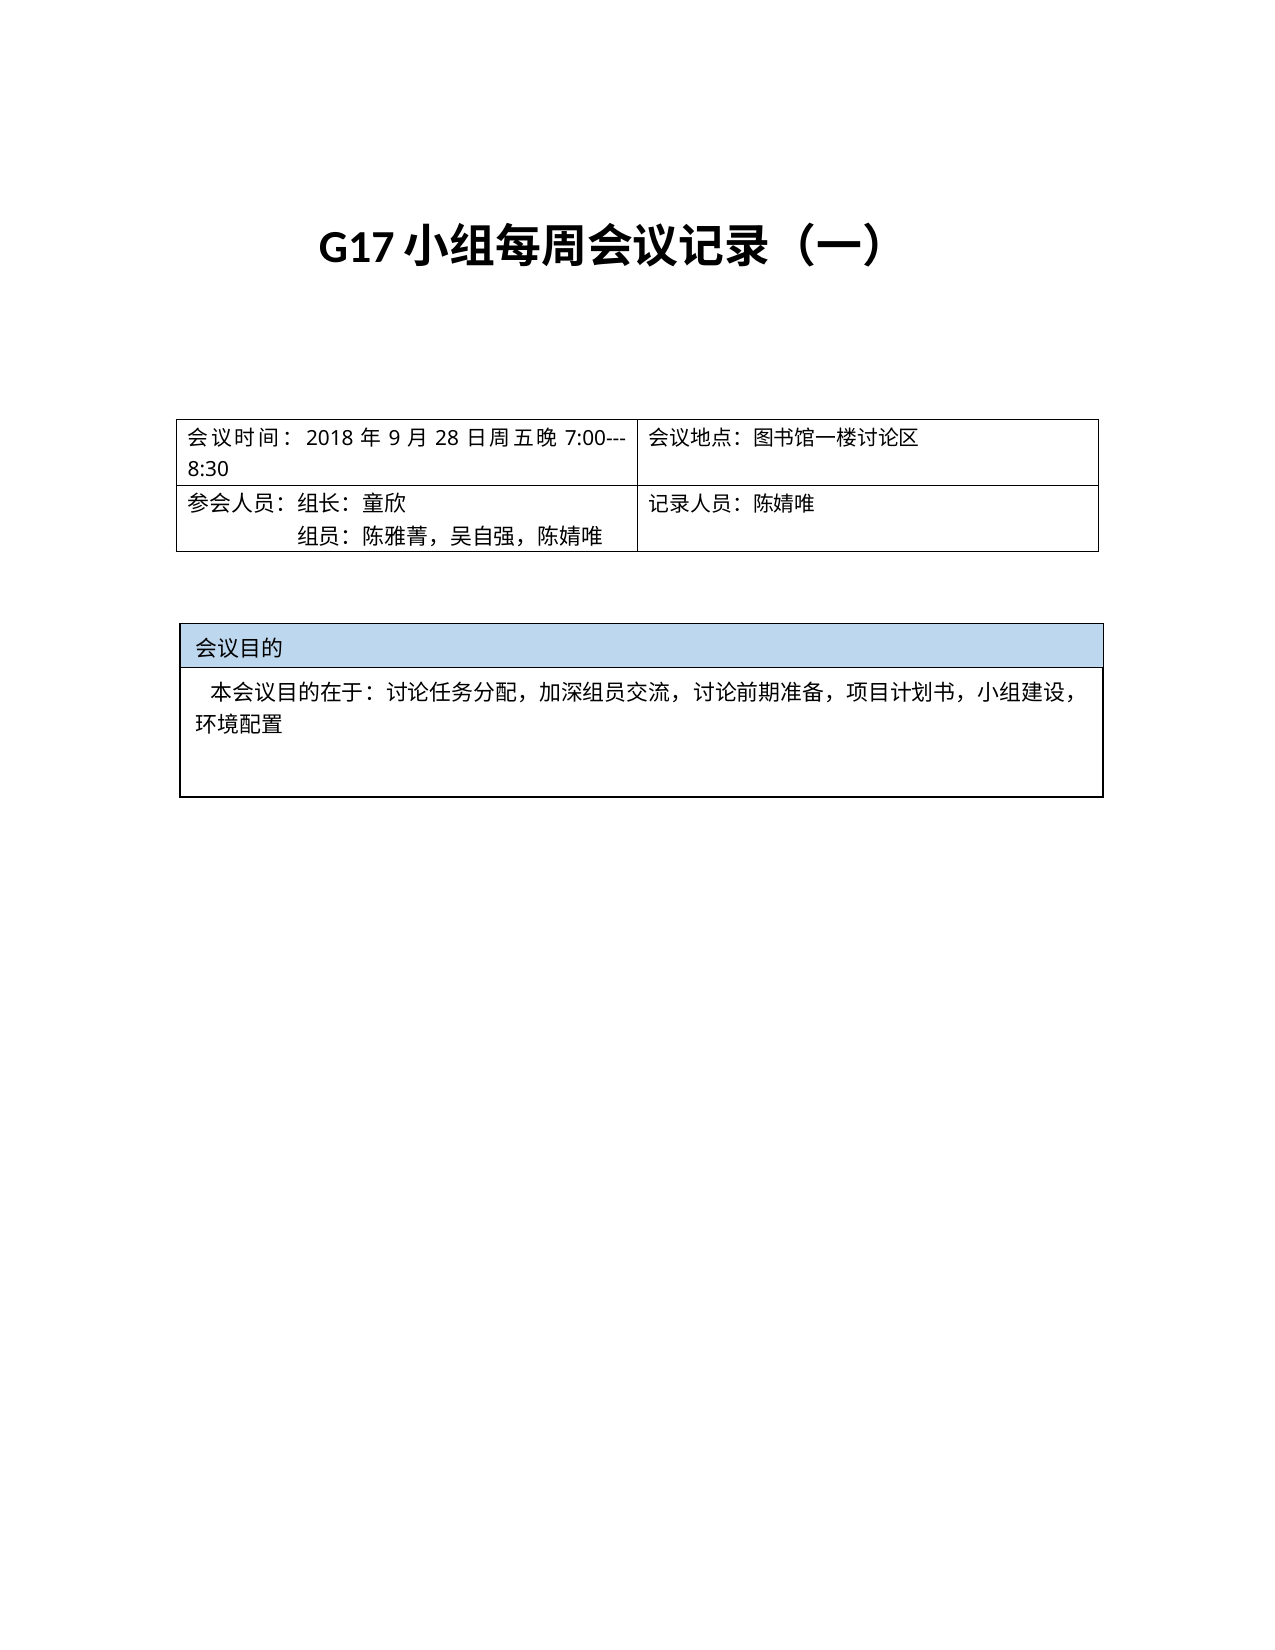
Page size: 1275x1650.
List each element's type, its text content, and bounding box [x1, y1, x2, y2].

table_header 会议时间：2018年9月28日周五晚7:00---8:30 [177, 420, 637, 485]
table_cell 记录人员：陈婧唯 [638, 486, 1098, 551]
subtitle G17小组每周会议记录（一） [275, 194, 1087, 292]
table_cell 参会人员：组长：童欣 组员：陈雅菁，吴自强，陈婧唯 [177, 486, 637, 551]
table_header 会议地点：图书馆一楼讨论区 [638, 420, 1098, 485]
